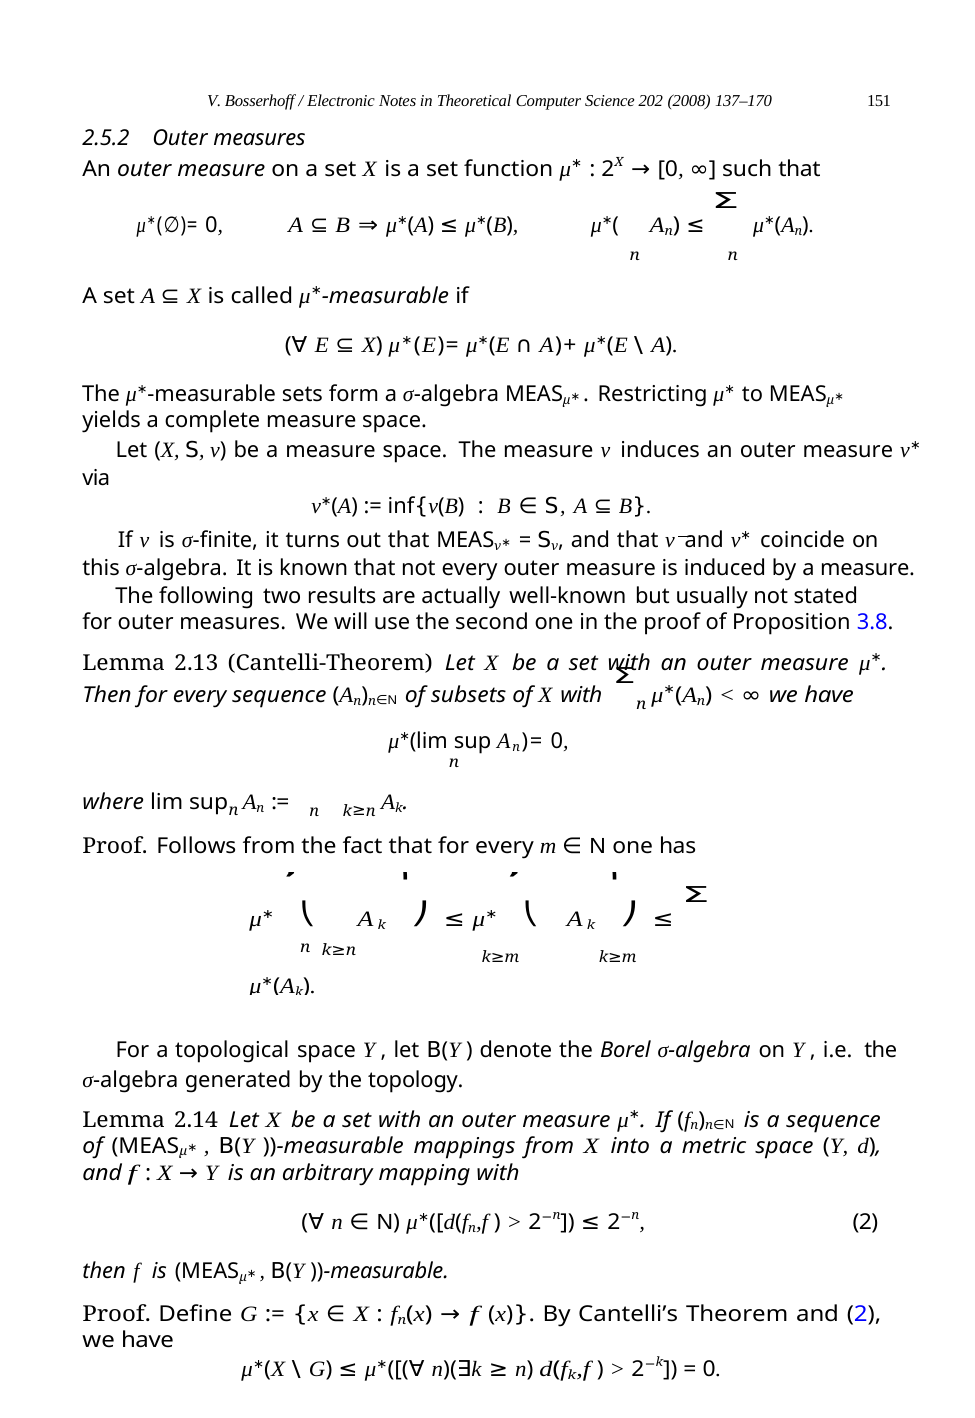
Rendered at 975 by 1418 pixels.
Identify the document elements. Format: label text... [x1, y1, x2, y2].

text n [39, 754, 868, 771]
text via [82, 464, 921, 490]
text σ-algebra generated by the topology. [82, 1063, 921, 1093]
text (∀ E ⊆ X) μ∗(E)= μ∗(E ∩ A)+ μ∗(E \ A). [42, 329, 921, 359]
text Proof. Follows from the fact that for every m ∈ N one has [82, 830, 921, 860]
text The following two results are actually well-known but usually not stated for outer measures. We will use the second one in the proof of Proposition 3.8. [82, 583, 893, 636]
text For a topological space Y , let B(Y ) denote the Borel σ-algebra on Y , i.e. the [115, 1034, 921, 1063]
text If ν is σ-finite, it turns out that MEASν∗ = Sν, and that ν and ν∗ coincide on [75, 524, 921, 554]
text A set A ⊆ X is called μ∗-measurable if [82, 280, 921, 309]
text this σ-algebra. It is known that not every outer measure is induced by a measure. [82, 554, 921, 581]
text Proof. Define G := {x ∈ X : fn(x) → f (x)}. By Cantelli’s Theorem and (2), we have [82, 1300, 881, 1354]
list Outer measures [82, 122, 921, 152]
text μ∗(lim sup An)= 0, [388, 725, 921, 754]
text Let (X, S, ν) be a measure space. The measure ν induces an outer measure ν∗ [115, 433, 921, 464]
text where lim supn An := n k≥n Ak. [82, 786, 921, 821]
text then f is (MEASμ∗ , B(Y ))-measurable. [82, 1256, 921, 1285]
text Then for every sequence (An)n∈N of subsets of X with n μ∗(An) < ∞ we have [82, 676, 921, 709]
text Lemma 2.13 (Cantelli-Theorem) Let X be a set with an outer measure μ∗. [82, 647, 921, 676]
text μ∗(X \ G) ≤ μ∗([(∀ n)(∃k ≥ n) d(fk,f ) > 2−k]) = 0. [42, 1354, 921, 1382]
text n k≥n [39, 936, 356, 960]
text ν∗(A) := inf{ν(B) : B ∈ S, A ⊆ B}. [42, 490, 921, 520]
text An outer measure on a set X is a set function μ∗ : 2X → [0, ∞] such that [82, 152, 921, 182]
text n n [39, 244, 738, 265]
text k≥m [598, 946, 921, 967]
text Lemma 2.14 Let X be a set with an outer measure μ∗. If (fn)n∈N is a sequence of (MEASμ∗ , B(Y ))-measurable mappings from X into a metric space (Y, d), and f : X → Y is an arbitrary mapping with [82, 1106, 881, 1186]
text k≥m [361, 946, 519, 967]
text μ∗(∅)= 0, A ⊆ B ⇒ μ∗(A) ≤ μ∗(B), μ∗( An) ≤ Σ μ∗(An). [136, 188, 921, 239]
text (∀ n ∈ N) μ∗([d(fn,f ) > 2−n]) ≤ 2−n, (2) [301, 1206, 921, 1236]
text The μ∗-measurable sets form a σ-algebra MEASμ∗ . Restricting μ∗ to MEASμ∗ yields a complete measure space. [82, 381, 881, 433]
